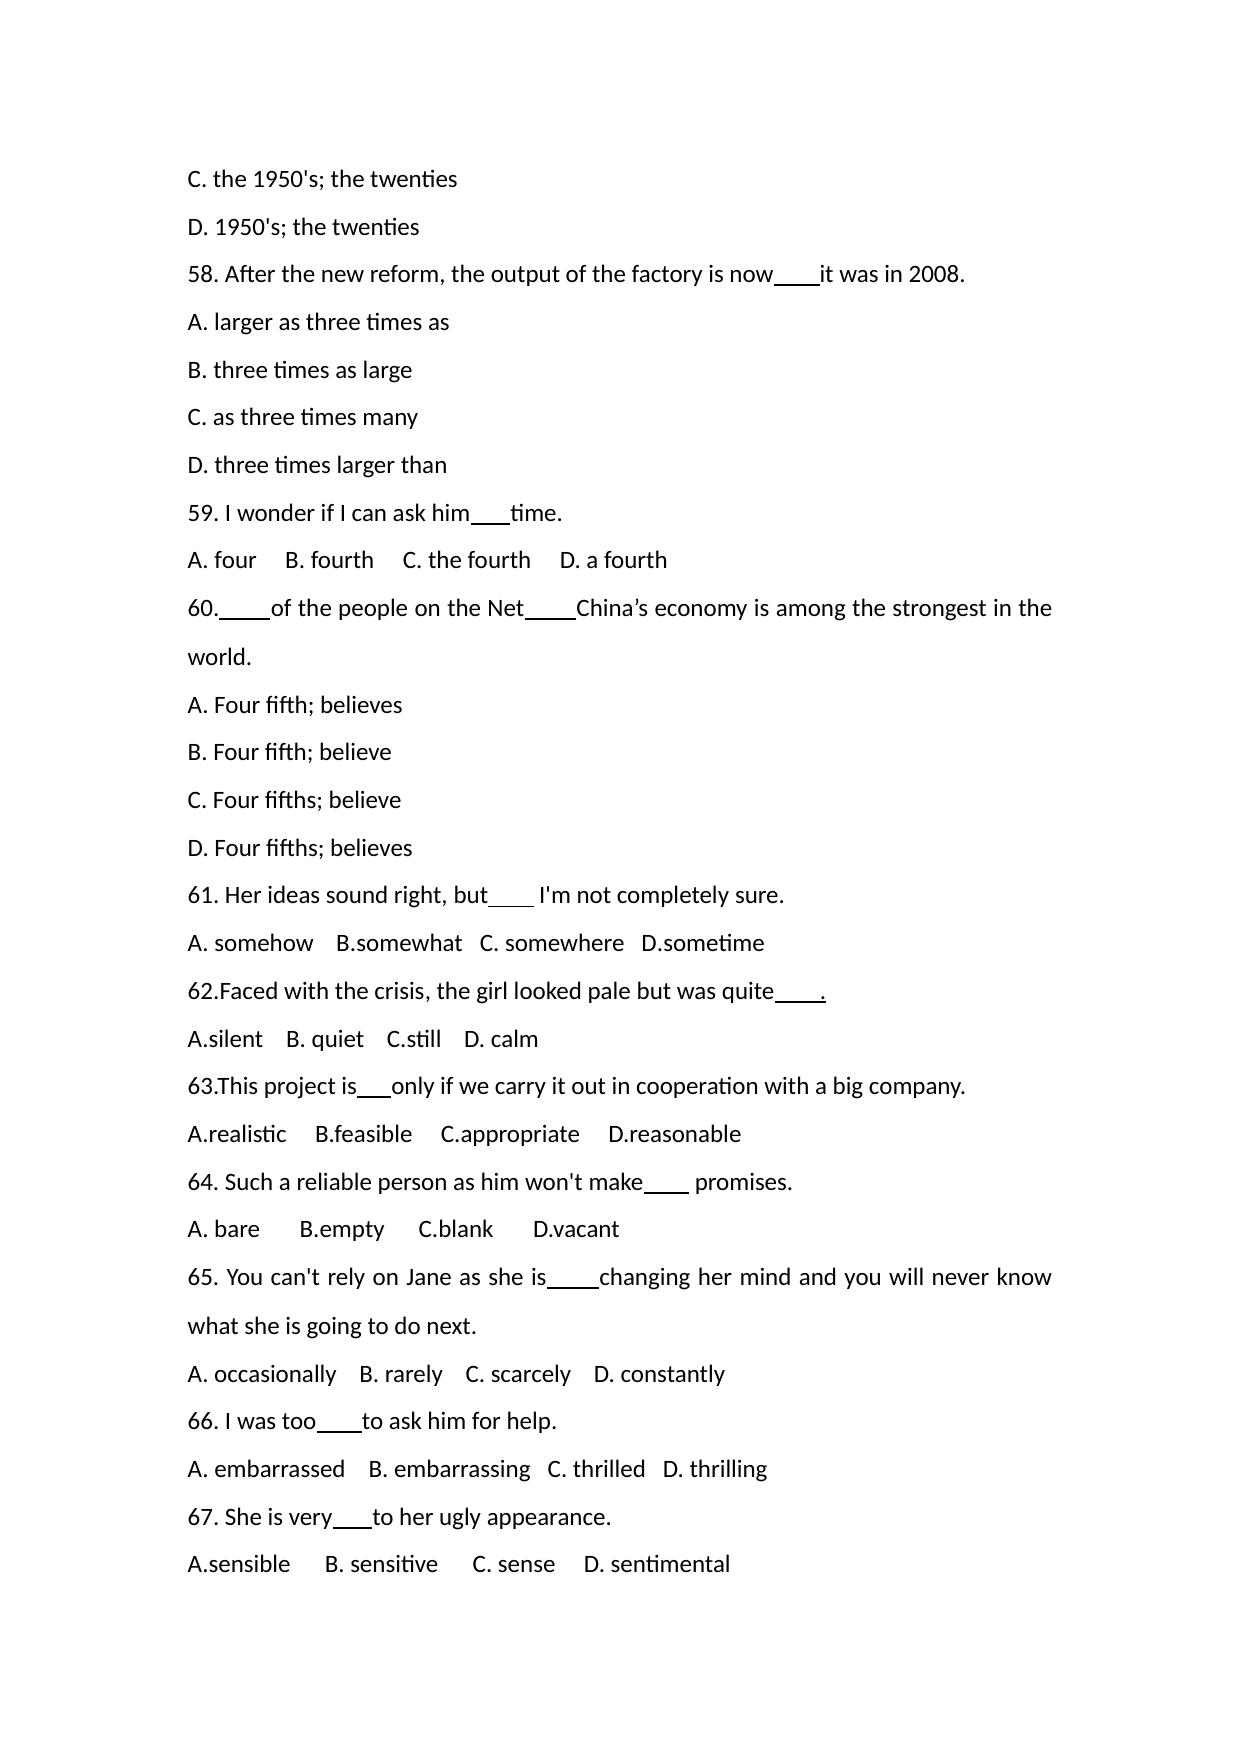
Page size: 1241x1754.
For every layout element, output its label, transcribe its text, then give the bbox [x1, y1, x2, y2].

text 59. I wonder if I can ask him time. [187, 496, 1053, 528]
text 62.Faced with the crisis, the girl looked pale but was quite . [187, 974, 1053, 1007]
text C. the 1950's; the twenties [187, 162, 1053, 194]
text A. occasionally B. rarely C. scarcely D. constantly [187, 1357, 1053, 1389]
text 63.This project is only if we carry it out in cooperation with a big company. [187, 1069, 1053, 1102]
text C. Four fifths; believe [187, 783, 1053, 816]
text A. Four fifth; believes [187, 688, 1053, 720]
text 64. Such a reliable person as him won't make promises. [187, 1165, 1053, 1197]
text A. four B. fourth C. the fourth D. a fourth [187, 544, 1053, 576]
text A. larger as three times as [187, 305, 1053, 338]
text 65. You can't rely on Jane as she is changing her mind and you will never know what she is going to do next. [187, 1260, 1053, 1342]
text D. 1950's; the twenties [187, 210, 1053, 242]
text A.silent B. quiet C.still D. calm [187, 1022, 1053, 1054]
text 66. I was too to ask him for help. [187, 1404, 1053, 1437]
text A. embarrassed B. embarrassing C. thrilled D. thrilling [187, 1452, 1053, 1485]
text A.realistic B.feasible C.appropriate D.reasonable [187, 1117, 1053, 1150]
text A. bare B.empty C.blank D.vacant [187, 1213, 1053, 1245]
text D. Four fifths; believes [187, 831, 1053, 863]
text 58. After the new reform, the output of the factory is now it was in 2008. [187, 257, 1053, 290]
text B. three times as large [187, 353, 1053, 385]
text C. as three times many [187, 401, 1053, 433]
text 61. Her ideas sound right, but I'm not completely sure. [187, 879, 1053, 911]
text B. Four fifth; believe [187, 736, 1053, 768]
text D. three times larger than [187, 448, 1053, 481]
text 60. of the people on the Net China’s economy is among the strongest in the world. [187, 591, 1053, 673]
text 67. She is very to her ugly appearance. [187, 1500, 1053, 1532]
text A. somehow B.somewhat C. somewhere D.sometime [187, 926, 1053, 959]
text A.sensible B. sensitive C. sense D. sentimental [187, 1548, 1053, 1580]
